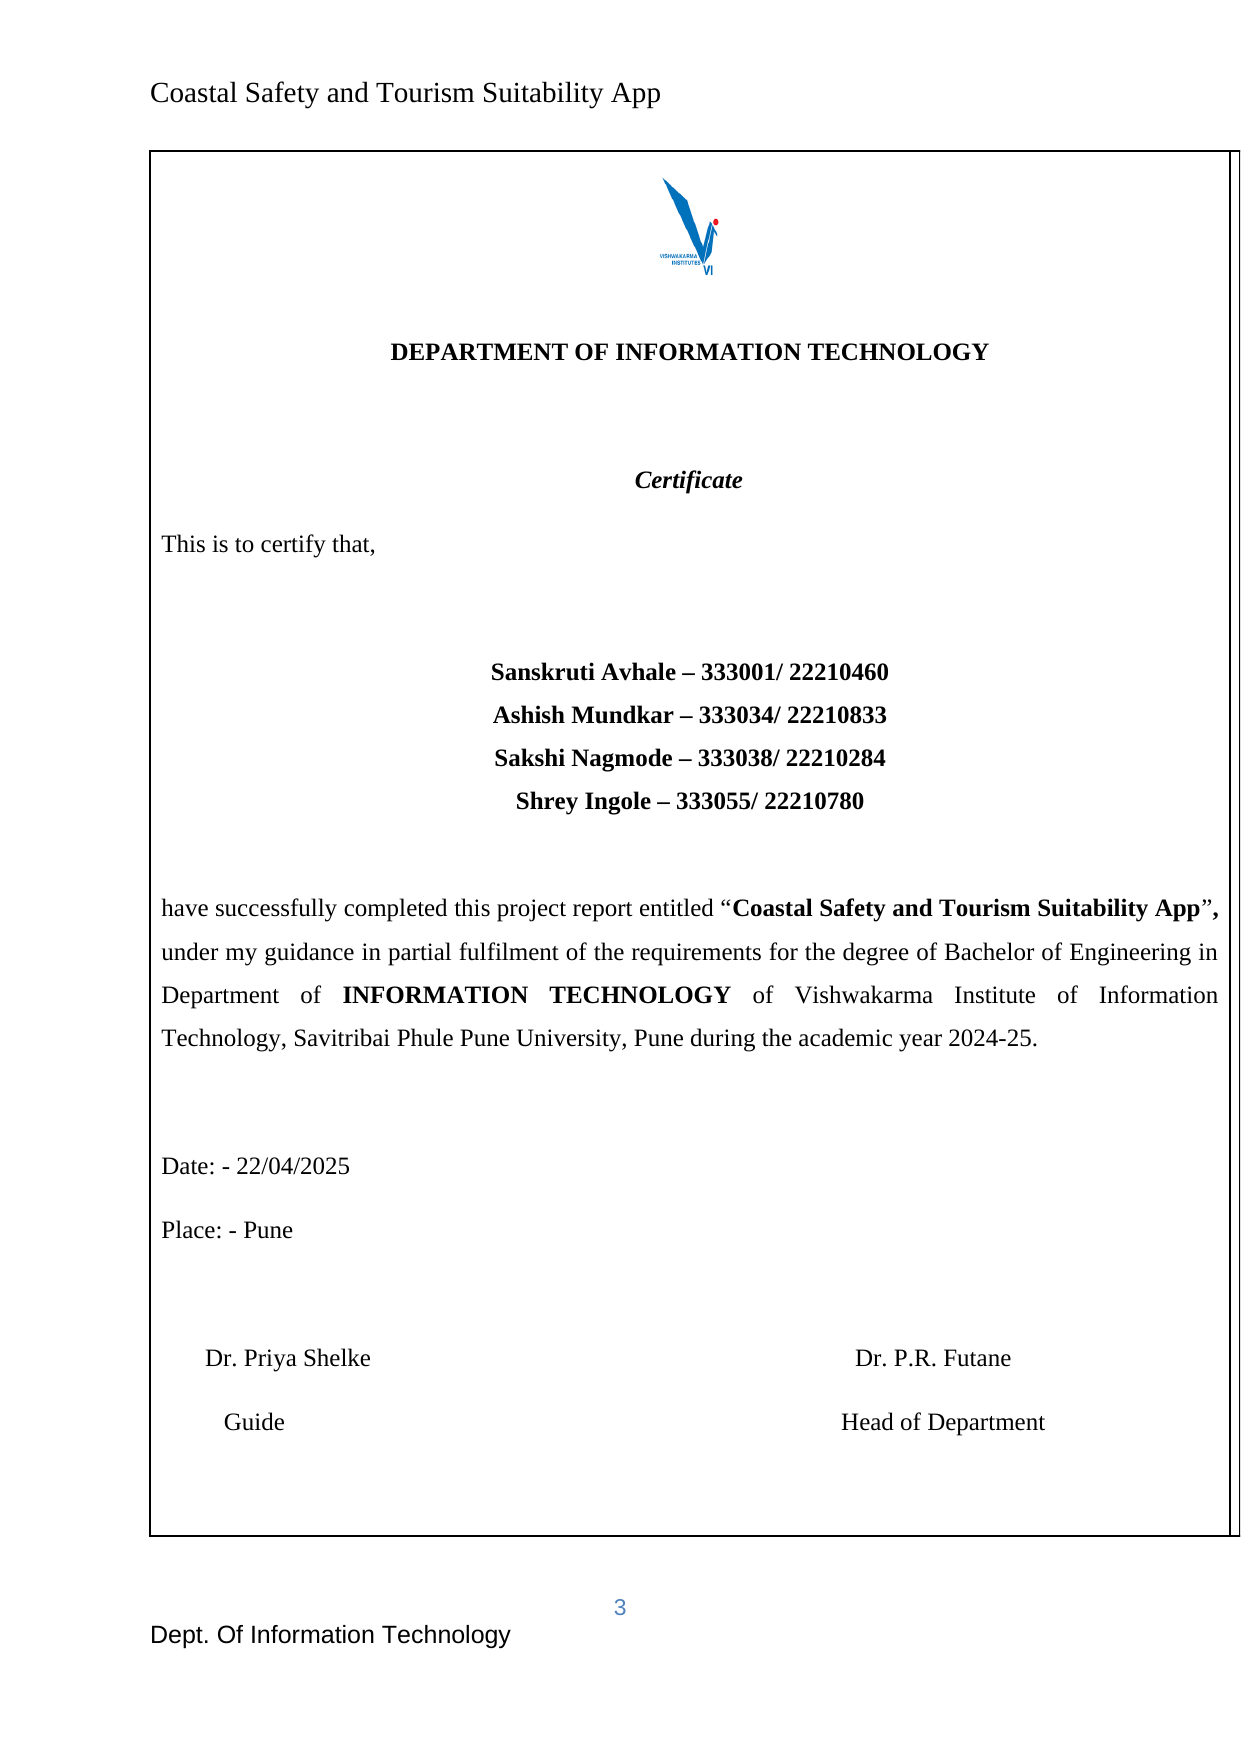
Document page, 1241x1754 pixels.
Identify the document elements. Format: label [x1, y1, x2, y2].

table_header [151, 152, 1229, 1534]
table_header [1231, 152, 1239, 1534]
picture [630, 152, 750, 304]
